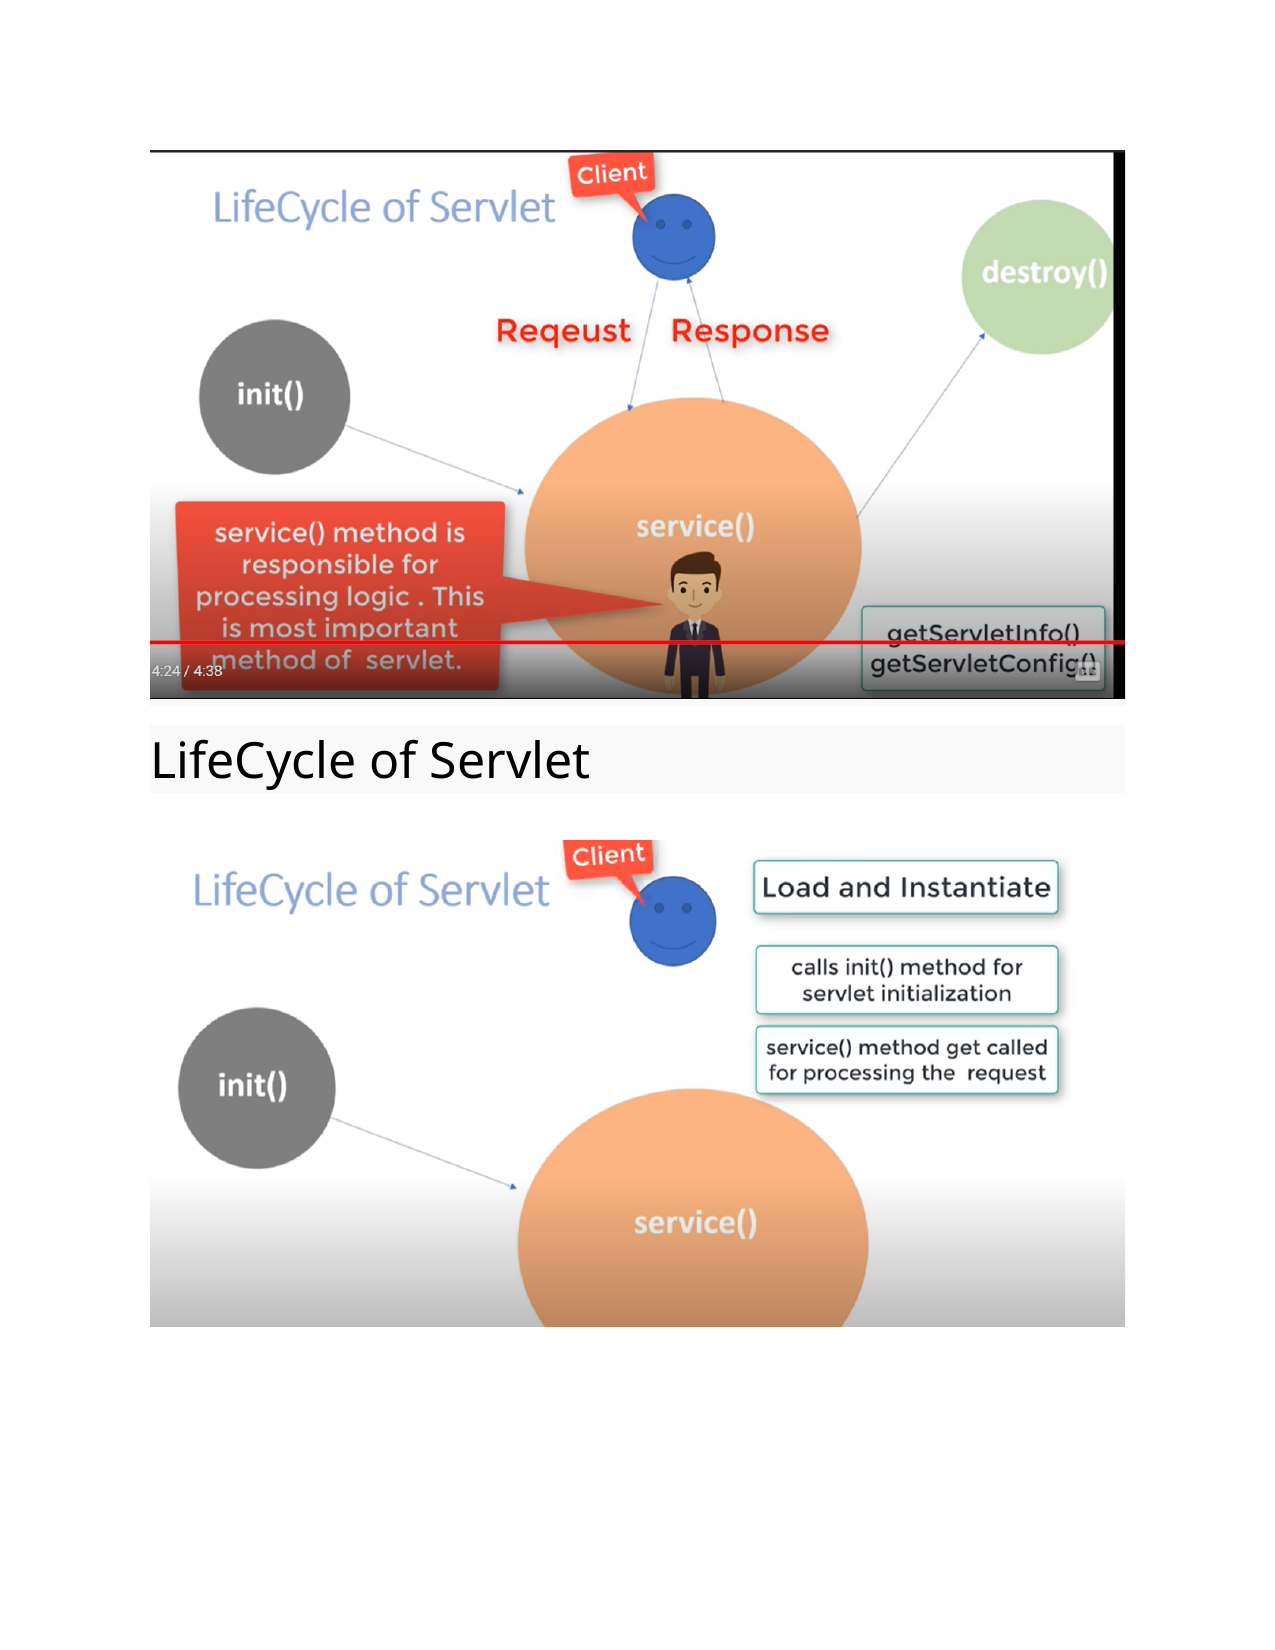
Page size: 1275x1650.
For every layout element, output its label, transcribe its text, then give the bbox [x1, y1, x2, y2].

picture [150, 840, 1125, 1327]
subtitle LifeCycle of Servlet [150, 725, 1125, 793]
picture [150, 150, 1125, 706]
